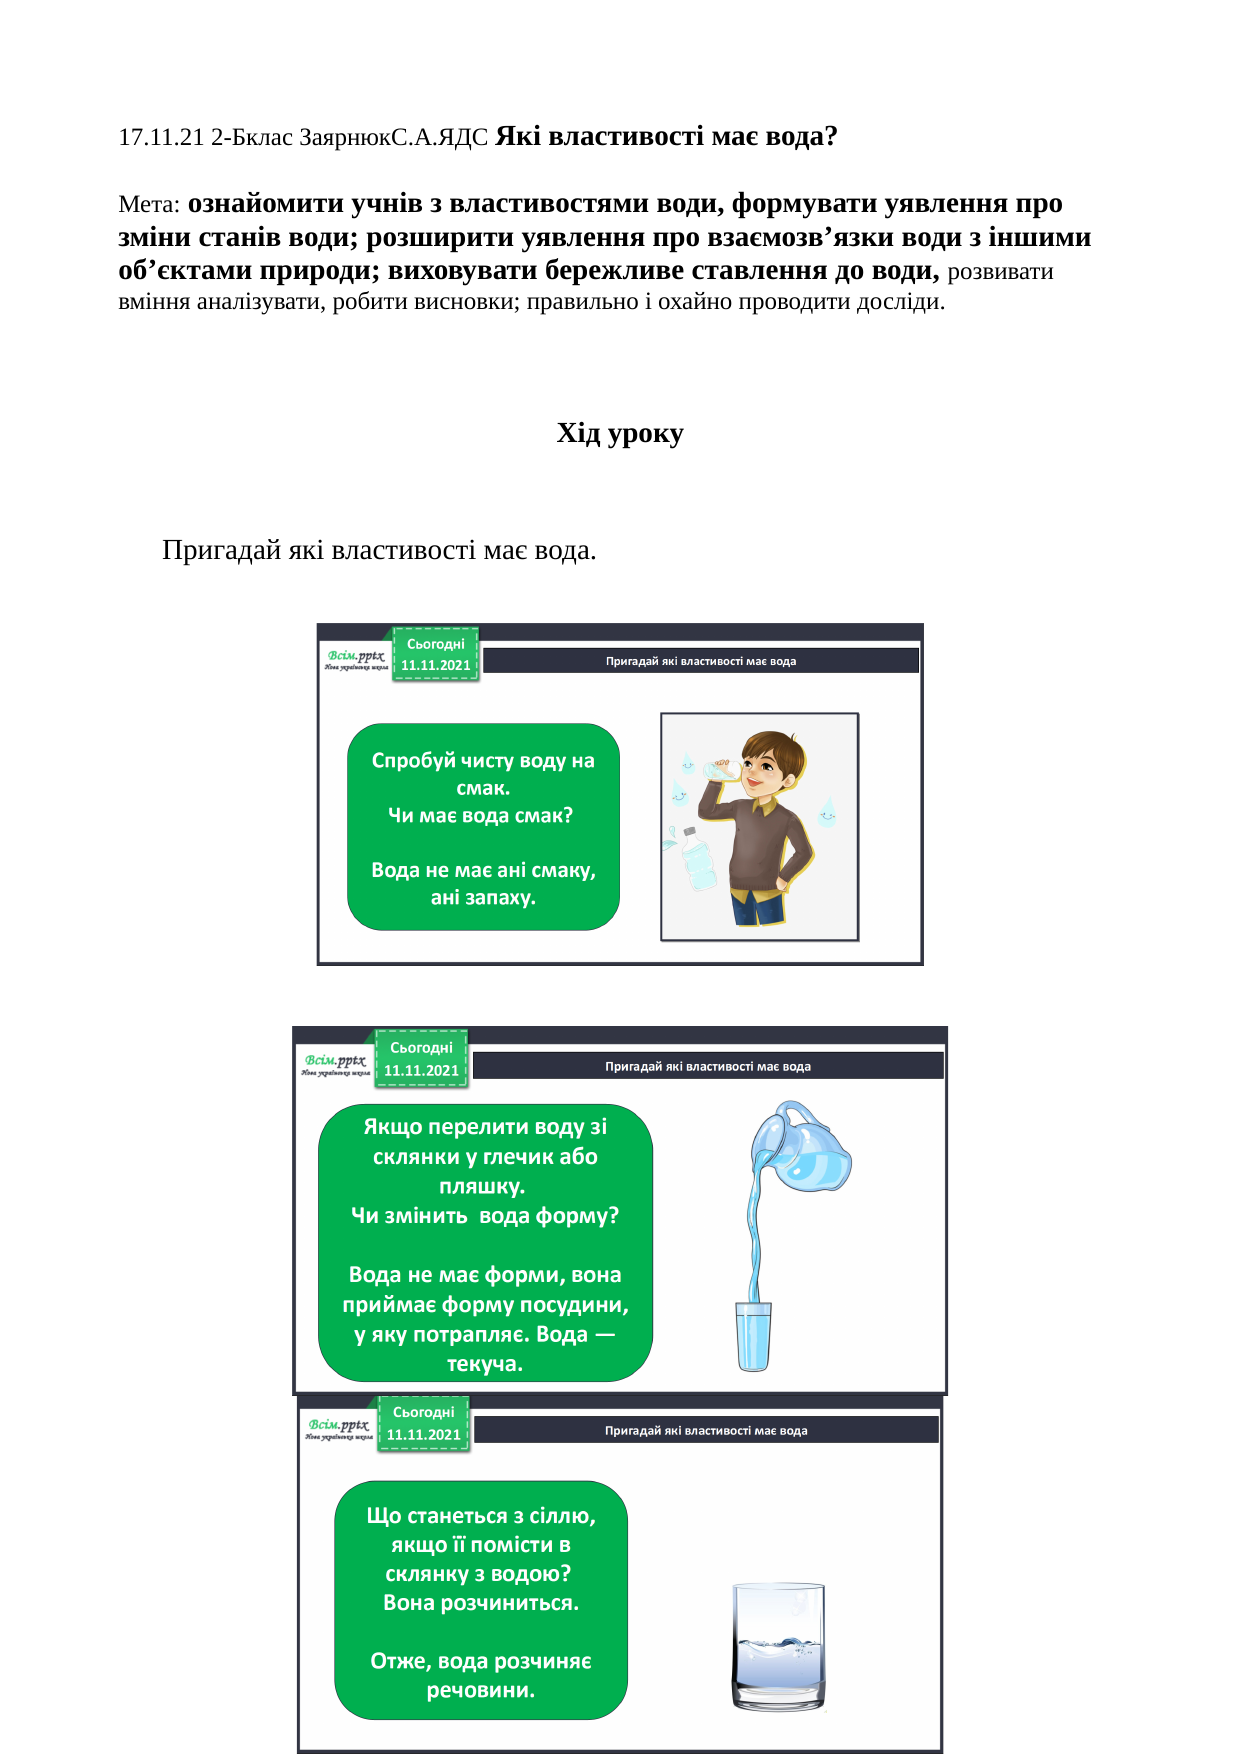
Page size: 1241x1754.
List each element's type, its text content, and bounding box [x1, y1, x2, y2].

text Мета: ознайомити учнів з властивостями води, формувати уявлення про зміни станів води; розширити уявлення про взаємозв’язки води з іншими об’єктами природи; виховувати бережливе ставлення до води, розвивати вміння аналізувати, робити висновки; правильно і охайно проводити досліди. [118, 185, 1122, 314]
picture [292, 1026, 949, 1754]
picture [316, 623, 924, 966]
text Хід уроку [118, 415, 1122, 449]
text Пригадай які властивості має вода. [118, 532, 1122, 566]
text 17.11.21 2-Бклас ЗаярнюкС.А.ЯДС Які властивості має вода? [118, 118, 1122, 152]
